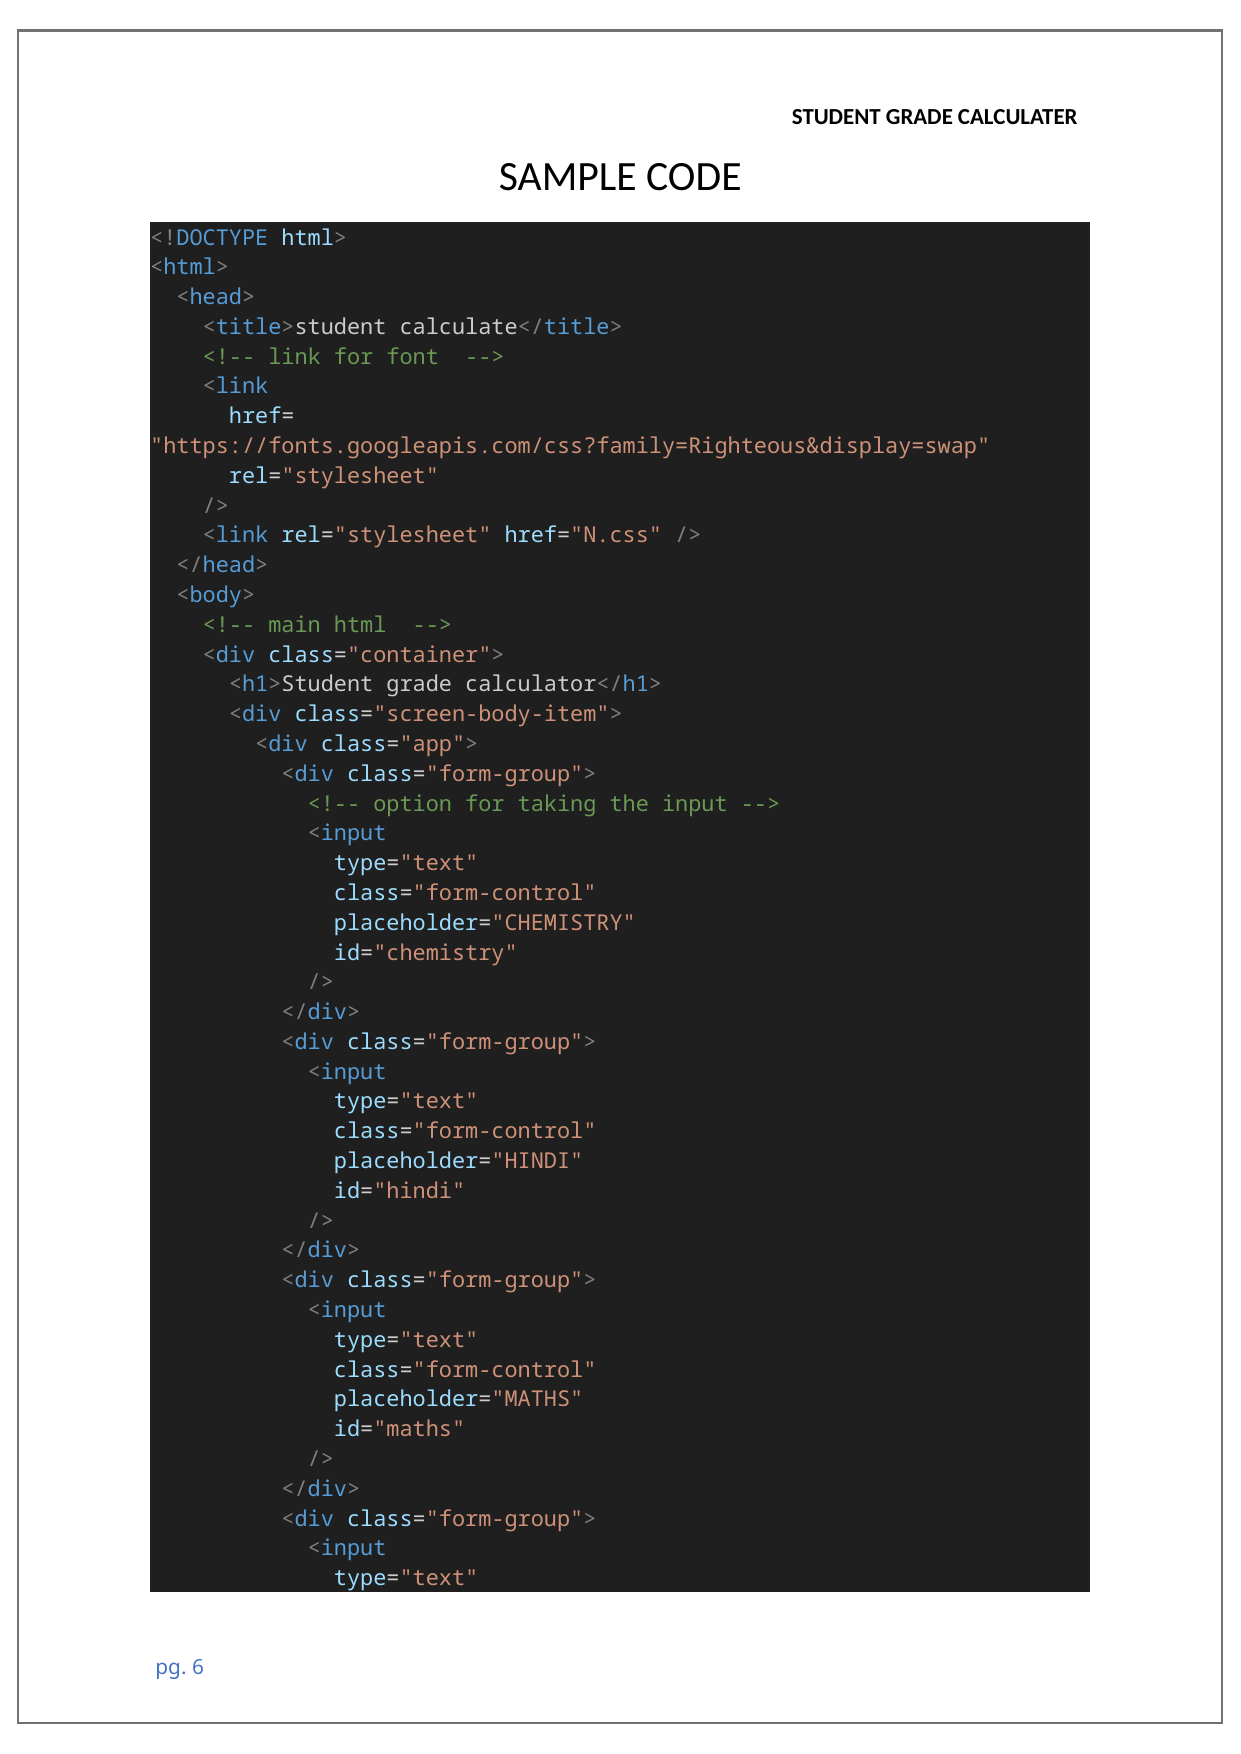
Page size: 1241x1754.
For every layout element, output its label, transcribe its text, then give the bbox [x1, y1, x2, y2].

text <link rel="stylesheet" href="N.css" /> [150, 519, 1090, 549]
text <div class="form-group"> [150, 1264, 1090, 1294]
text <link [150, 371, 1090, 400]
text /> [150, 966, 1090, 996]
text id="maths" [150, 1413, 1090, 1443]
text <input [150, 817, 1090, 847]
text <!-- link for font --> [150, 341, 1090, 371]
text </div> [150, 1234, 1090, 1264]
text class="form-control" [150, 1115, 1090, 1145]
text id="chemistry" [150, 937, 1090, 966]
text <input [150, 1056, 1090, 1086]
text rel="stylesheet" [150, 460, 1090, 490]
text <div class="container"> [150, 639, 1090, 668]
text /> [150, 1205, 1090, 1234]
text </div> [150, 996, 1090, 1026]
text href= [150, 400, 1090, 430]
text <body> [150, 579, 1090, 609]
text placeholder="CHEMISTRY" [150, 907, 1090, 937]
text type="text" [150, 1562, 1090, 1592]
text <html> [150, 251, 1090, 281]
text "https://fonts.googleapis.com/css?family=Righteous&display=swap" [150, 430, 1090, 460]
text <!-- option for taking the input --> [150, 788, 1090, 817]
text <div class="app"> [150, 728, 1090, 758]
text <div class="form-group"> [150, 758, 1090, 788]
text class="form-control" [150, 877, 1090, 907]
text type="text" [150, 1086, 1090, 1115]
text /> [150, 1443, 1090, 1473]
text <input [150, 1294, 1090, 1324]
text id="hindi" [150, 1175, 1090, 1205]
text </div> [150, 1473, 1090, 1503]
text <div class="screen-body-item"> [150, 698, 1090, 728]
text type="text" [150, 847, 1090, 877]
text placeholder="MATHS" [150, 1383, 1090, 1413]
text /> [150, 490, 1090, 519]
text <div class="form-group"> [150, 1503, 1090, 1532]
text </head> [150, 549, 1090, 579]
text <div class="form-group"> [150, 1026, 1090, 1056]
text <!-- main html --> [150, 609, 1090, 639]
text SAMPLE CODE [150, 150, 1090, 201]
text <title>student calculate</title> [150, 311, 1090, 341]
text placeholder="HINDI" [150, 1145, 1090, 1175]
text <input [150, 1532, 1090, 1562]
text <head> [150, 281, 1090, 311]
text <h1>Student grade calculator</h1> [150, 668, 1090, 698]
text <!DOCTYPE html> [150, 222, 1090, 251]
text class="form-control" [150, 1354, 1090, 1383]
text type="text" [150, 1324, 1090, 1354]
